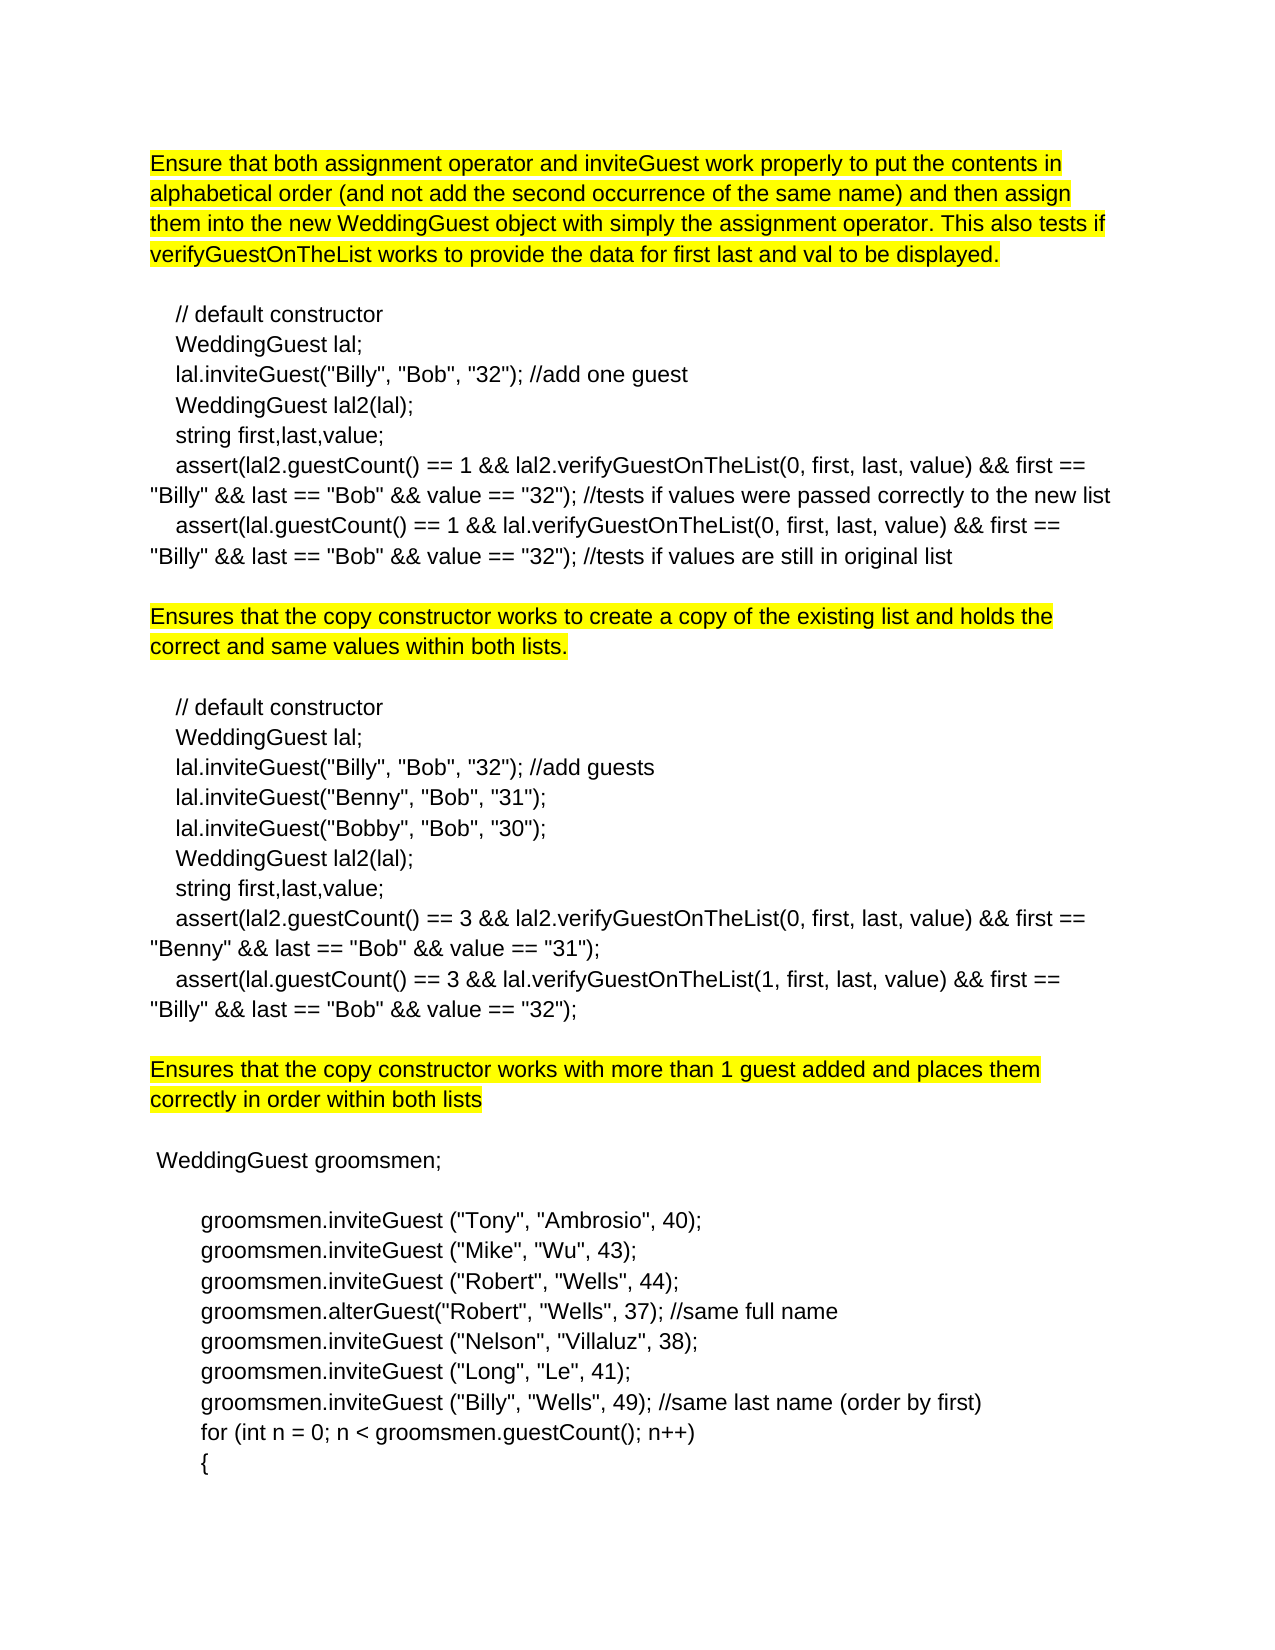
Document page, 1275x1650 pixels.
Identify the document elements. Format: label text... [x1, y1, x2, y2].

text // default constructor [150, 694, 1125, 720]
text lal.inviteGuest("Billy", "Bob", "32"); //add guests [150, 754, 1125, 781]
text for (int n = 0; n < groomsmen.guestCount(); n++) [150, 1419, 1125, 1445]
text groomsmen.inviteGuest ("Robert", "Wells", 44); [150, 1268, 1125, 1294]
text WeddingGuest groomsmen; [150, 1147, 1125, 1173]
text WeddingGuest lal; [150, 331, 1125, 358]
text WeddingGuest lal2(lal); [150, 845, 1125, 871]
text assert(lal.guestCount() == 3 && lal.verifyGuestOnTheList(1, first, last, value) && first == "Billy" && last == "Bob" && value == "32"); [150, 966, 1125, 1022]
text { [150, 1449, 1125, 1475]
text groomsmen.inviteGuest ("Nelson", "Villaluz", 38); [150, 1328, 1125, 1354]
text string first,last,value; [150, 422, 1125, 448]
text groomsmen.inviteGuest ("Billy", "Wells", 49); //same last name (order by first) [150, 1388, 1125, 1415]
text assert(lal2.guestCount() == 1 && lal2.verifyGuestOnTheList(0, first, last, value) && first == "Billy" && last == "Bob" && value == "32"); //tests if values were passed correctly to the new list [150, 452, 1125, 509]
text string first,last,value; [150, 875, 1125, 901]
text WeddingGuest lal2(lal); [150, 392, 1125, 418]
text lal.inviteGuest("Benny", "Bob", "31"); [150, 784, 1125, 811]
text Ensures that the copy constructor works with more than 1 guest added and places them correctly in order within both lists [150, 1056, 1125, 1113]
text groomsmen.inviteGuest ("Long", "Le", 41); [150, 1358, 1125, 1385]
text lal.inviteGuest("Bobby", "Bob", "30"); [150, 814, 1125, 841]
text Ensure that both assignment operator and inviteGuest work properly to put the contents in alphabetical order (and not add the second occurrence of the same name) and then assign them into the new WeddingGuest object with simply the assignment operator. This also tests if verifyGuestOnTheList works to provide the data for first last and val to be displayed. [150, 150, 1125, 267]
text groomsmen.inviteGuest ("Mike", "Wu", 43); [150, 1237, 1125, 1264]
text // default constructor [150, 301, 1125, 327]
text WeddingGuest lal; [150, 724, 1125, 750]
text assert(lal.guestCount() == 1 && lal.verifyGuestOnTheList(0, first, last, value) && first == "Billy" && last == "Bob" && value == "32"); //tests if values are still in original list [150, 512, 1125, 569]
text groomsmen.alterGuest("Robert", "Wells", 37); //same full name [150, 1298, 1125, 1324]
text assert(lal2.guestCount() == 3 && lal2.verifyGuestOnTheList(0, first, last, value) && first == "Benny" && last == "Bob" && value == "31"); [150, 905, 1125, 962]
text groomsmen.inviteGuest ("Tony", "Ambrosio", 40); [150, 1207, 1125, 1234]
text Ensures that the copy constructor works to create a copy of the existing list and holds the correct and same values within both lists. [150, 603, 1125, 660]
text lal.inviteGuest("Billy", "Bob", "32"); //add one guest [150, 361, 1125, 388]
